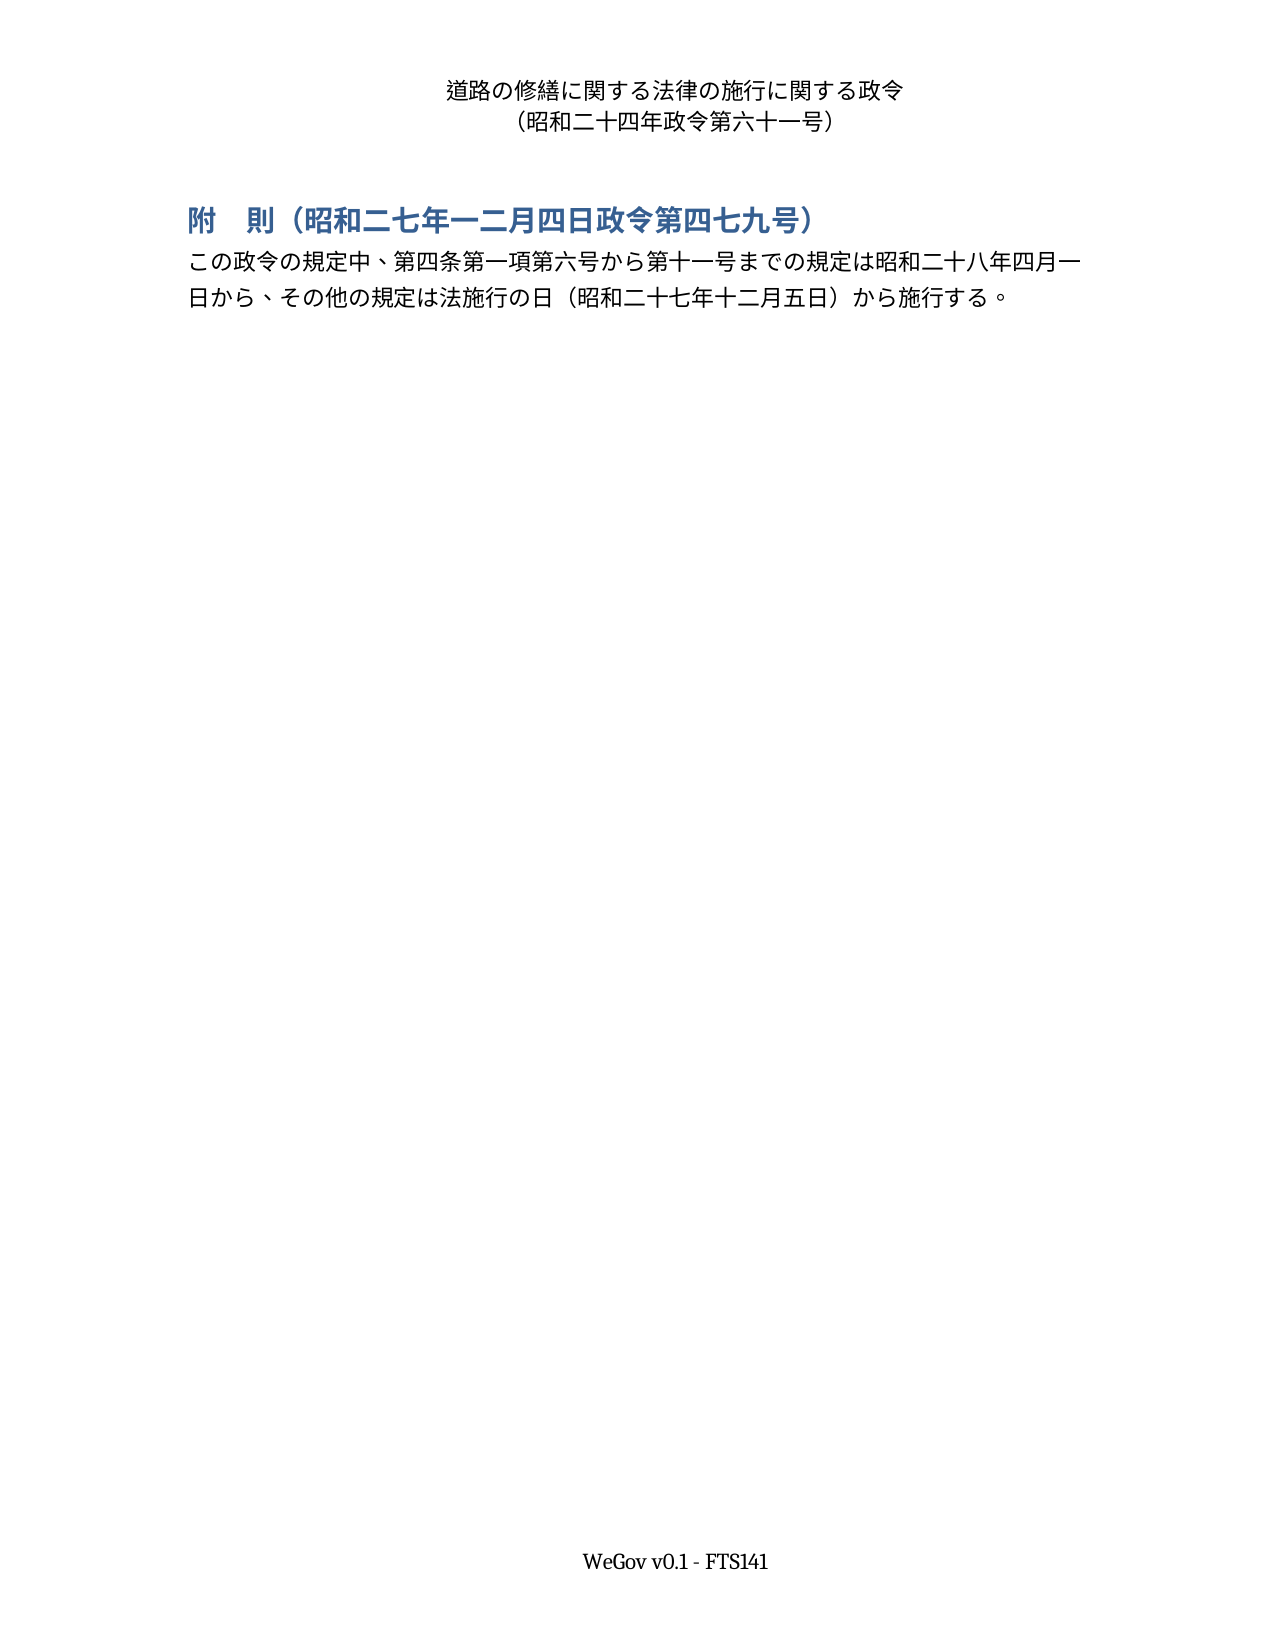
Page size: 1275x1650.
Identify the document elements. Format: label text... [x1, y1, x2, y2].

text この政令の規定中、第四条第一項第六号から第十一号までの規定は昭和二十八年四月一日から、その他の規定は法施行の日（昭和二十七年十二月五日）から施行する。 [187, 246, 1087, 313]
subtitle 附 則（昭和二七年一二月四日政令第四七九号） [187, 200, 1087, 240]
